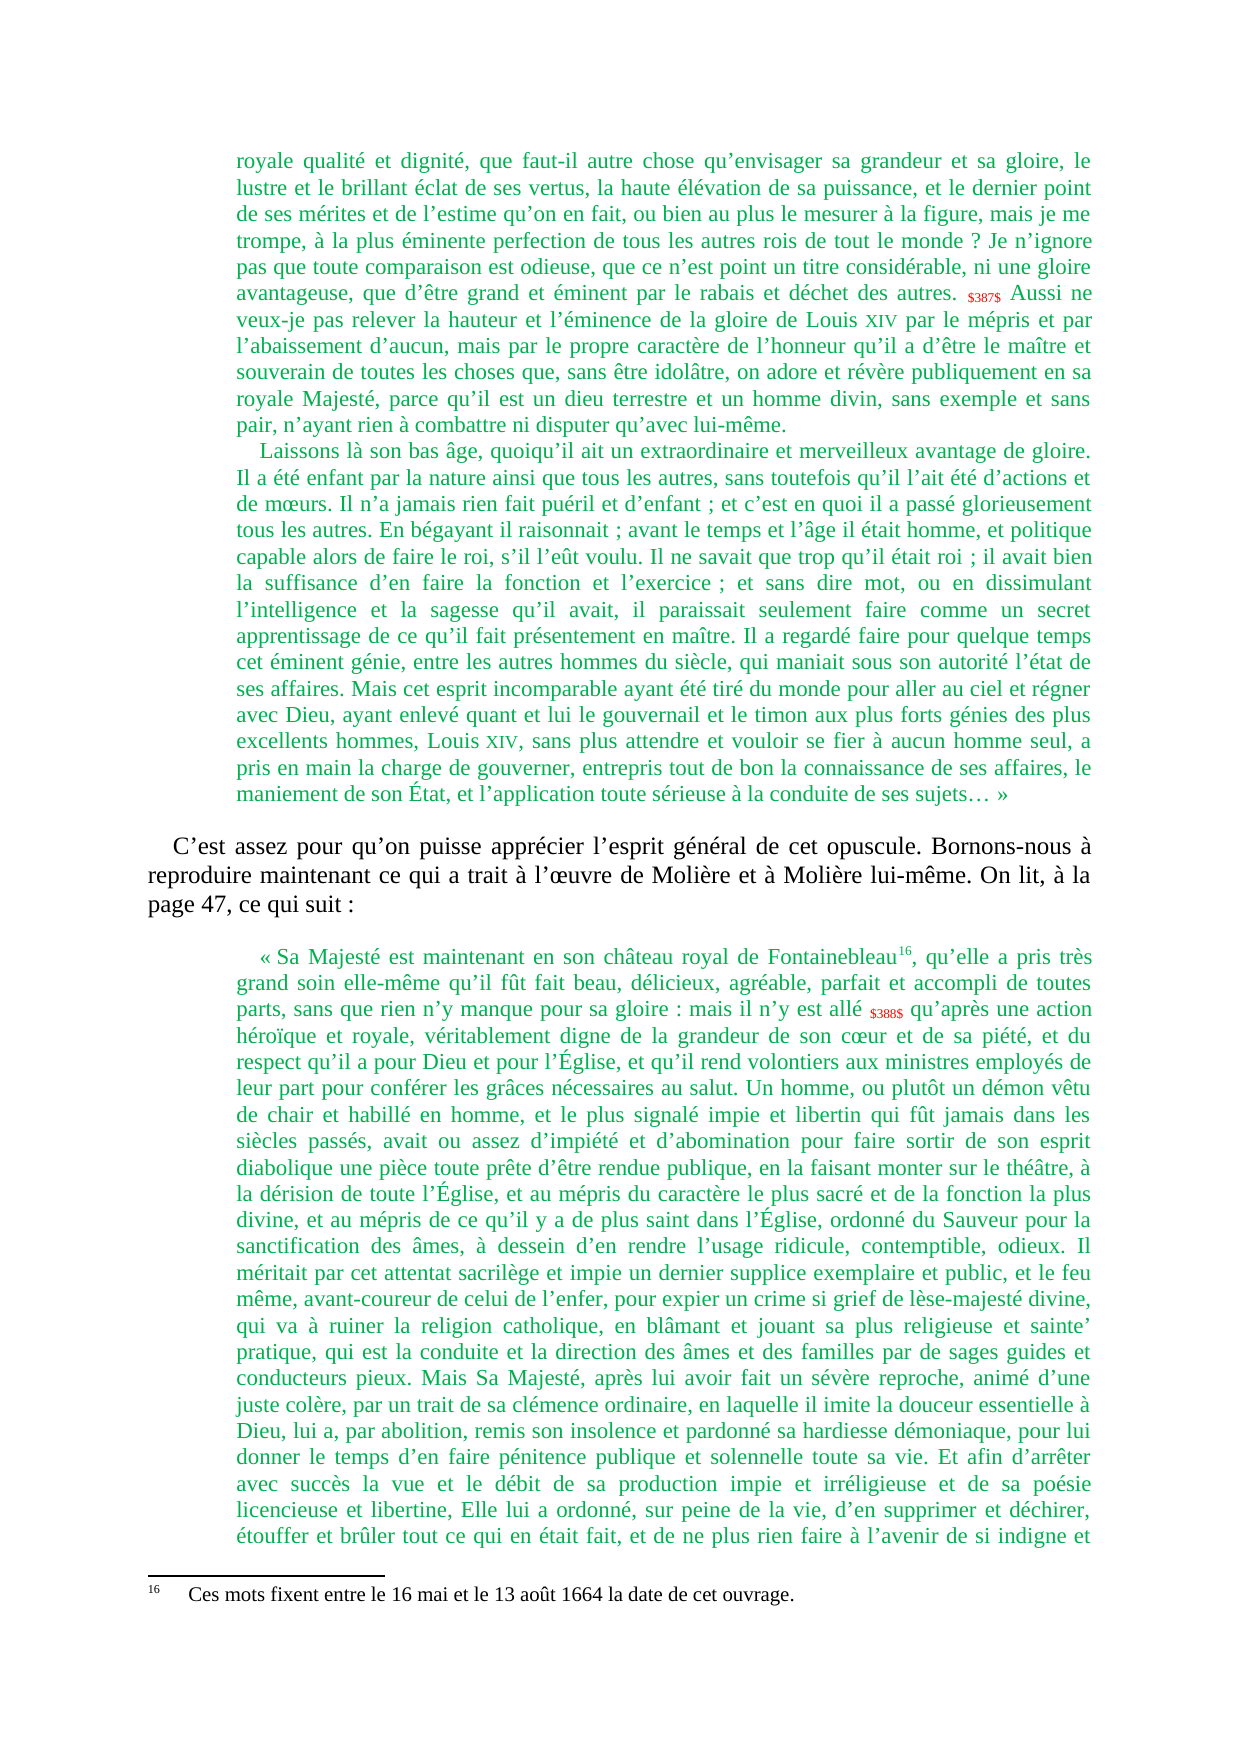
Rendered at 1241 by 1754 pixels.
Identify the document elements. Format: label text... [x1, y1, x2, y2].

text C’est assez pour qu’on puisse apprécier l’esprit général de cet opuscule. Bornons-nous à reproduire maintenant ce qui a trait à l’œuvre de Molière et à Molière lui-même. On lit, à la page 47, ce qui suit : [148, 831, 1093, 918]
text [236, 943, 1093, 1549]
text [236, 148, 1093, 437]
text Laissons là son bas âge, quoiqu’il ait un extraordinaire et merveilleux avantage de gloire. Il a été enfant par la nature ainsi que tous les autres, sans toutefois qu’il l’ait été d’actions et de mœurs. Il n’a jamais rien fait puéril et d’enfant ; et c’est en quoi il a passé glorieusement tous les autres. En bégayant il raisonnait ; avant le temps et l’âge il était homme, et politique capable alors de faire le roi, s’il l’eût voulu. Il ne savait que trop qu’il était roi ; il avait bien la suffisance d’en faire la fonction et l’exercice ; et sans dire mot, ou en dissimulant l’intelligence et la sagesse qu’il avait, il paraissait seulement faire comme un secret apprentissage de ce qu’il fait présentement en maître. Il a regardé faire pour quelque temps cet éminent génie, entre les autres hommes du siècle, qui maniait sous son autorité l’état de ses affaires. Mais cet esprit incomparable ayant été tiré du monde pour aller au ciel et régner avec Dieu, ayant enlevé quant et lui le gouvernail et le timon aux plus forts génies des plus excellents hommes, Louis xiv, sans plus attendre et vouloir se fier à aucun homme seul, a pris en main la charge de gouverner, entrepris tout de bon la connaissance de ses affaires, le maniement de son État, et l’application toute sérieuse à la conduite de ses sujets… » [236, 437, 1093, 806]
